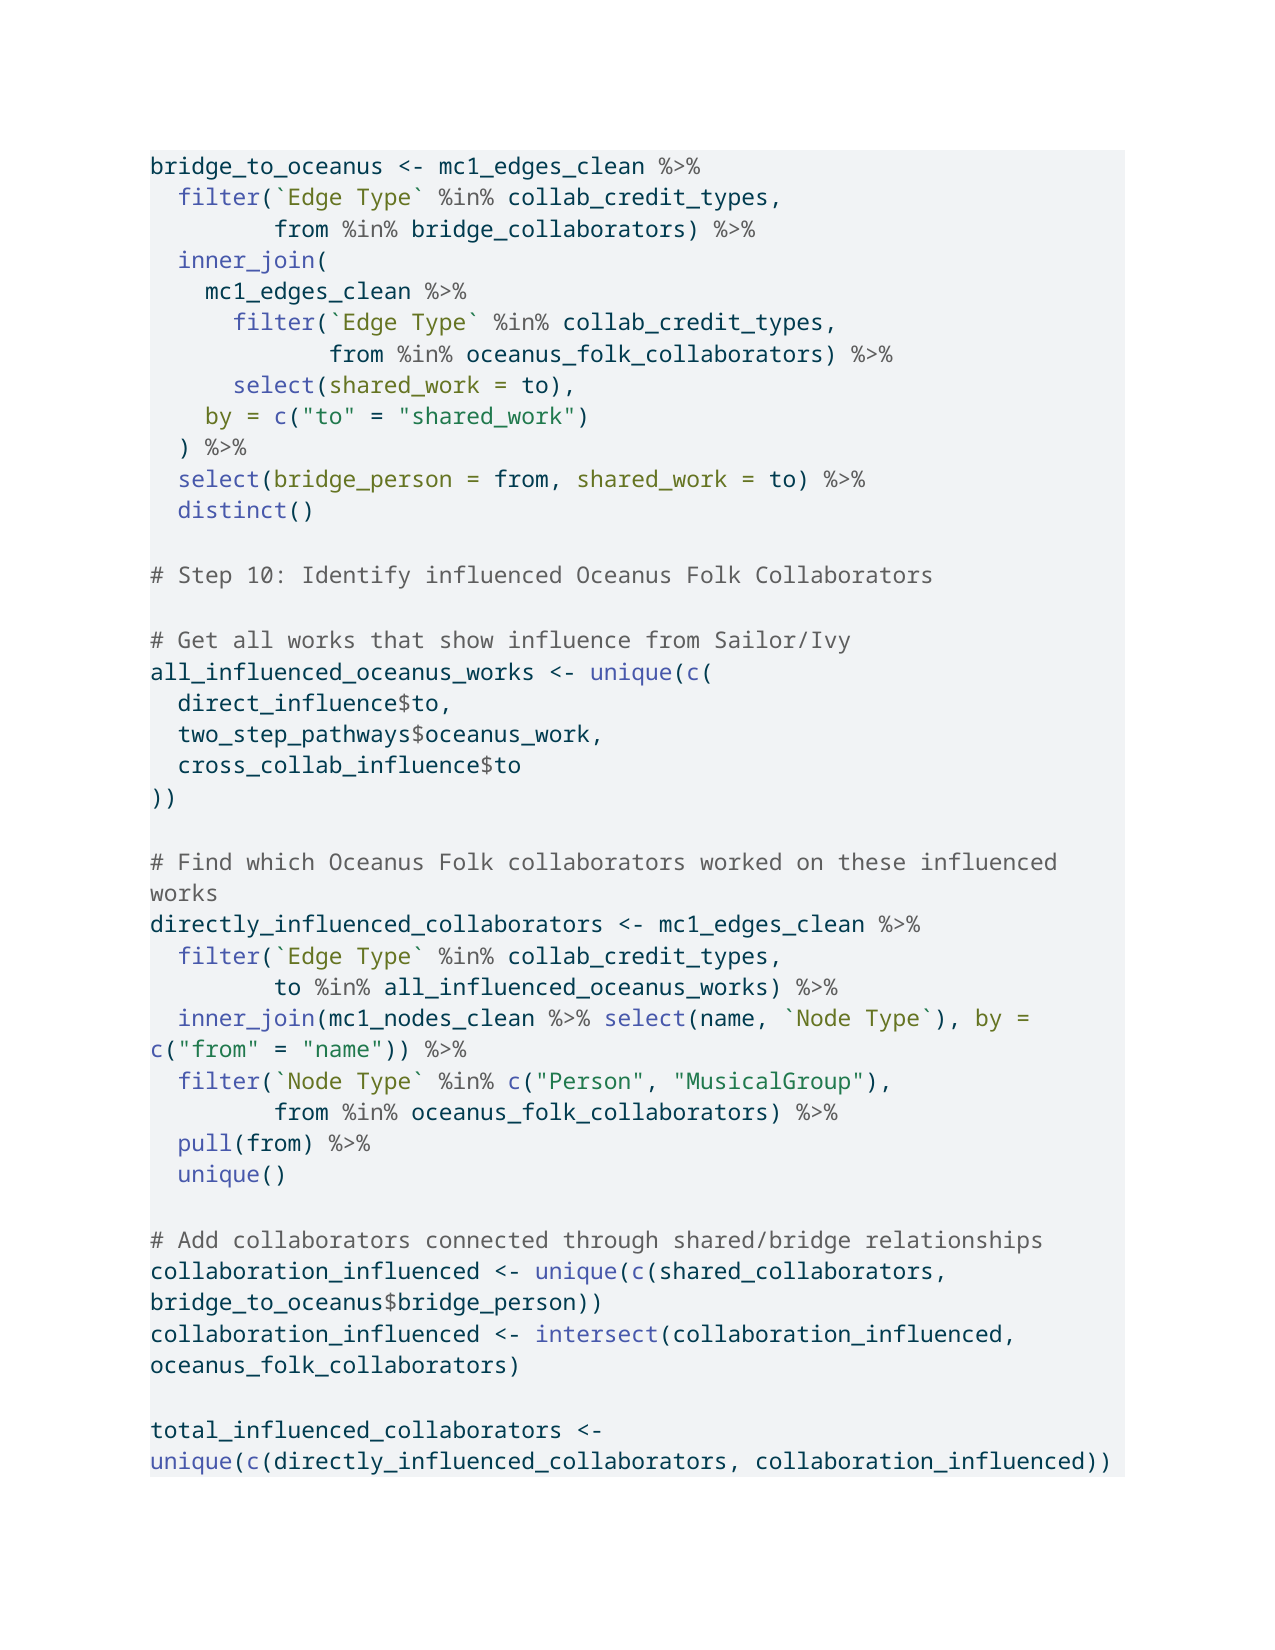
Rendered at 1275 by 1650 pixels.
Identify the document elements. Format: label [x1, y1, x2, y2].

text [150, 150, 1125, 1477]
